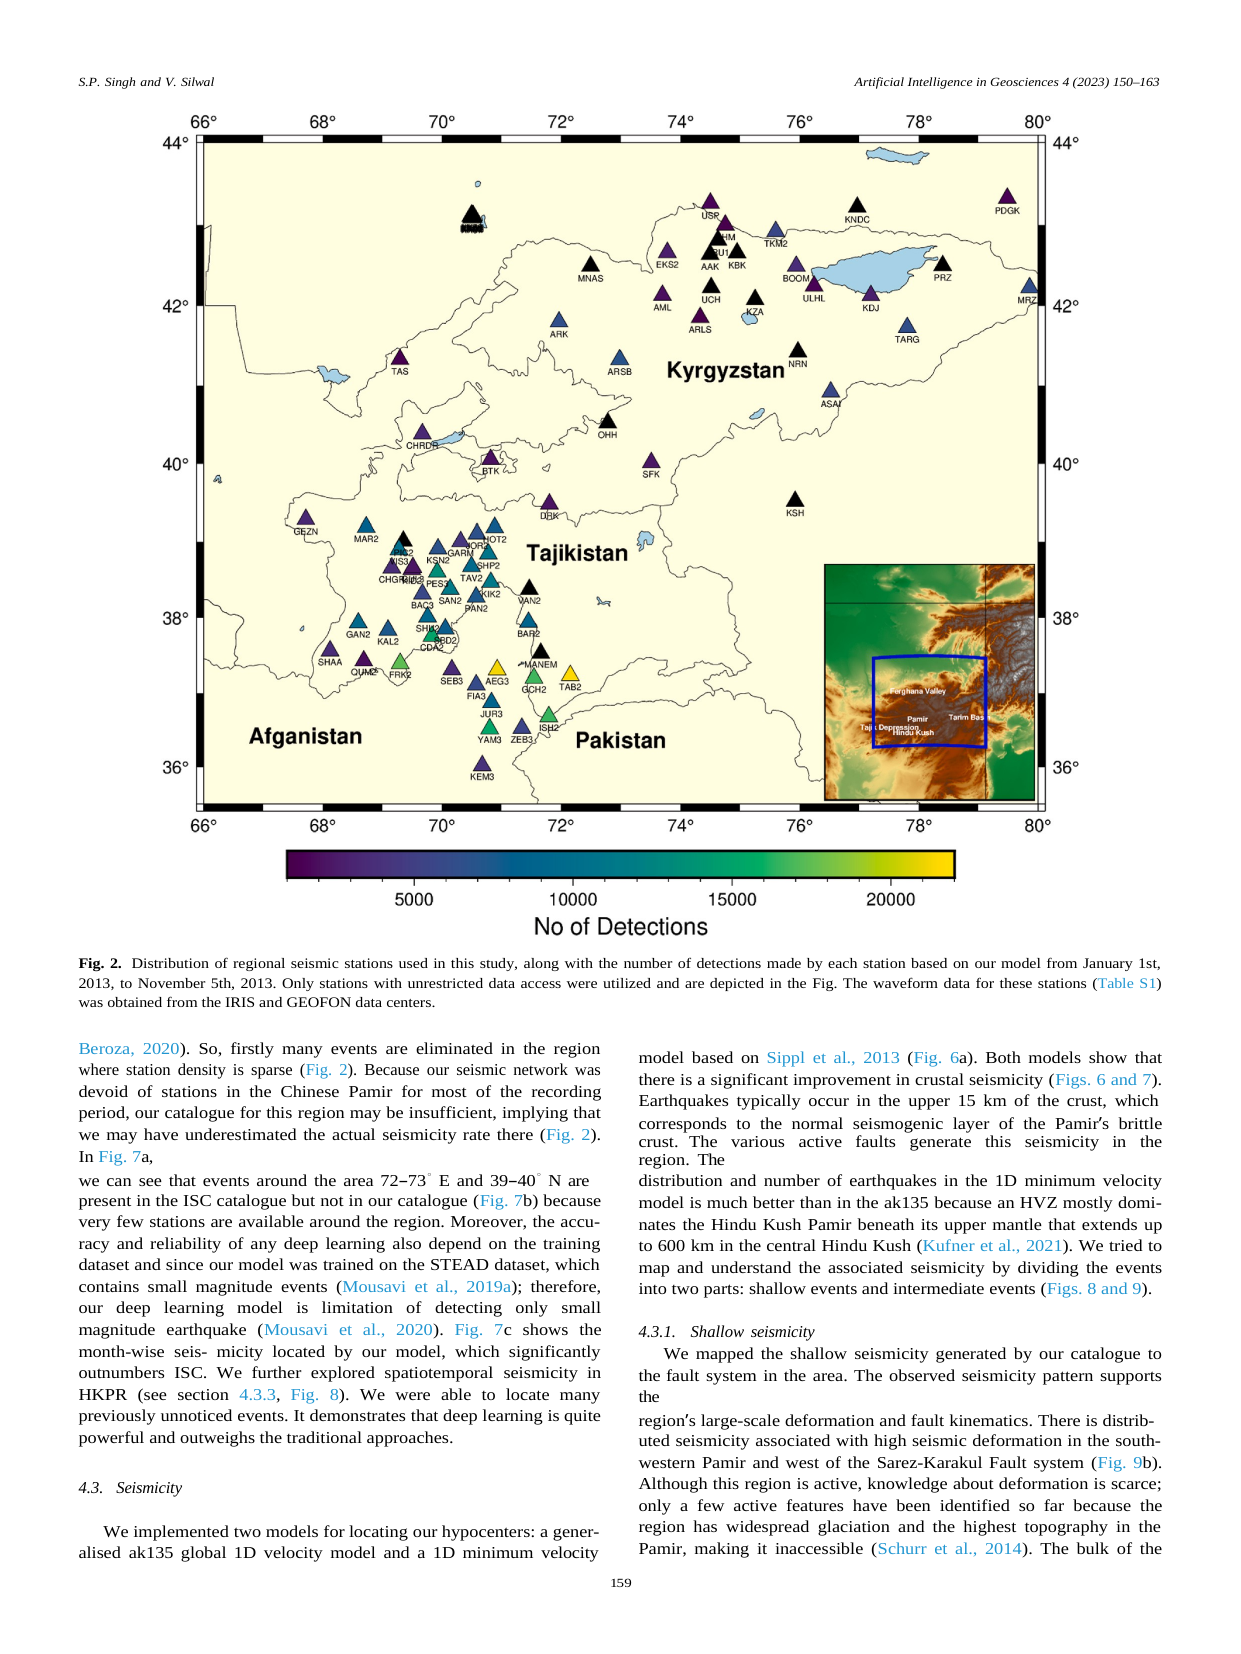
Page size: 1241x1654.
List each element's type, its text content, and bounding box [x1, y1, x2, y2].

picture [161, 114, 1079, 937]
list Seismicity [78, 1478, 605, 1497]
text model based on Sippl et al., 2013 (Fig. 6a). Both models show that there is a significant improvement in crustal seismicity (Figs. 6 and 7). Earthquakes typically occur in the upper 15 km of the crust, which [638, 1048, 1162, 1110]
list Shallow seismicity [638, 1322, 1173, 1341]
text present in the ISC catalogue but not in our catalogue (Fig. 7b) because very few stations are available around the region. Moreover, the accu- racy and reliability of any deep learning also depend on the training dataset and since our model was trained on the STEAD dataset, which contains small magnitude events (Mousavi et al., 2019a); therefore, our deep learning model is limitation of detecting only small magnitude earthquake (Mousavi et al., 2020). Fig. 7c shows the month-wise seis- micity located by our model, which significantly outnumbers ISC. We further explored spatiotemporal seismicity in HKPR (see section 4.3.3, Fig. 8). We were able to locate many previously unnoticed events. It demonstrates that deep learning is quite powerful and outweighs the traditional approaches. [78, 1191, 601, 1447]
text corresponds to the normal seismogenic layer of the Pamir’s brittle crust. The various active faults generate this seismicity in the region. The [638, 1113, 1162, 1168]
text We implemented two models for locating our hypocenters: a gener- alised ak135 global 1D velocity model and a 1D minimum velocity [78, 1522, 605, 1562]
text Fig. 2. Distribution of regional seismic stations used in this study, along with the number of detections made by each station based on our model from January 1st, 2013, to November 5th, 2013. Only stations with unrestricted data access were utilized and are depicted in the Fig. The waveform data for these stations (Table S1) was obtained from the IRIS and GEOFON data centers. [78, 955, 1162, 1011]
text region’s large-scale deformation and fault kinematics. There is distrib- [638, 1408, 1173, 1431]
text We mapped the shallow seismicity generated by our catalogue to the fault system in the area. The observed seismicity pattern supports the [638, 1344, 1162, 1406]
text distribution and number of earthquakes in the 1D minimum velocity model is much better than in the ak135 because an HVZ mostly domi- nates the Hindu Kush Pamir beneath its upper mantle that extends up to 600 km in the central Hindu Kush (Kufner et al., 2021). We tried to map and understand the associated seismicity by dividing the events into two parts: shallow events and intermediate events (Figs. 8 and 9). [638, 1171, 1162, 1298]
text we can see that events around the area 72–73◦ E and 39–40◦ N are [78, 1168, 605, 1191]
text Beroza, 2020). So, firstly many events are eliminated in the region where station density is sparse (Fig. 2). Because our seismic network was devoid of stations in the Chinese Pamir for most of the recording period, our catalogue for this region may be insufficient, implying that we may have underestimated the actual seismicity rate there (Fig. 2). In Fig. 7a, [78, 1039, 601, 1166]
